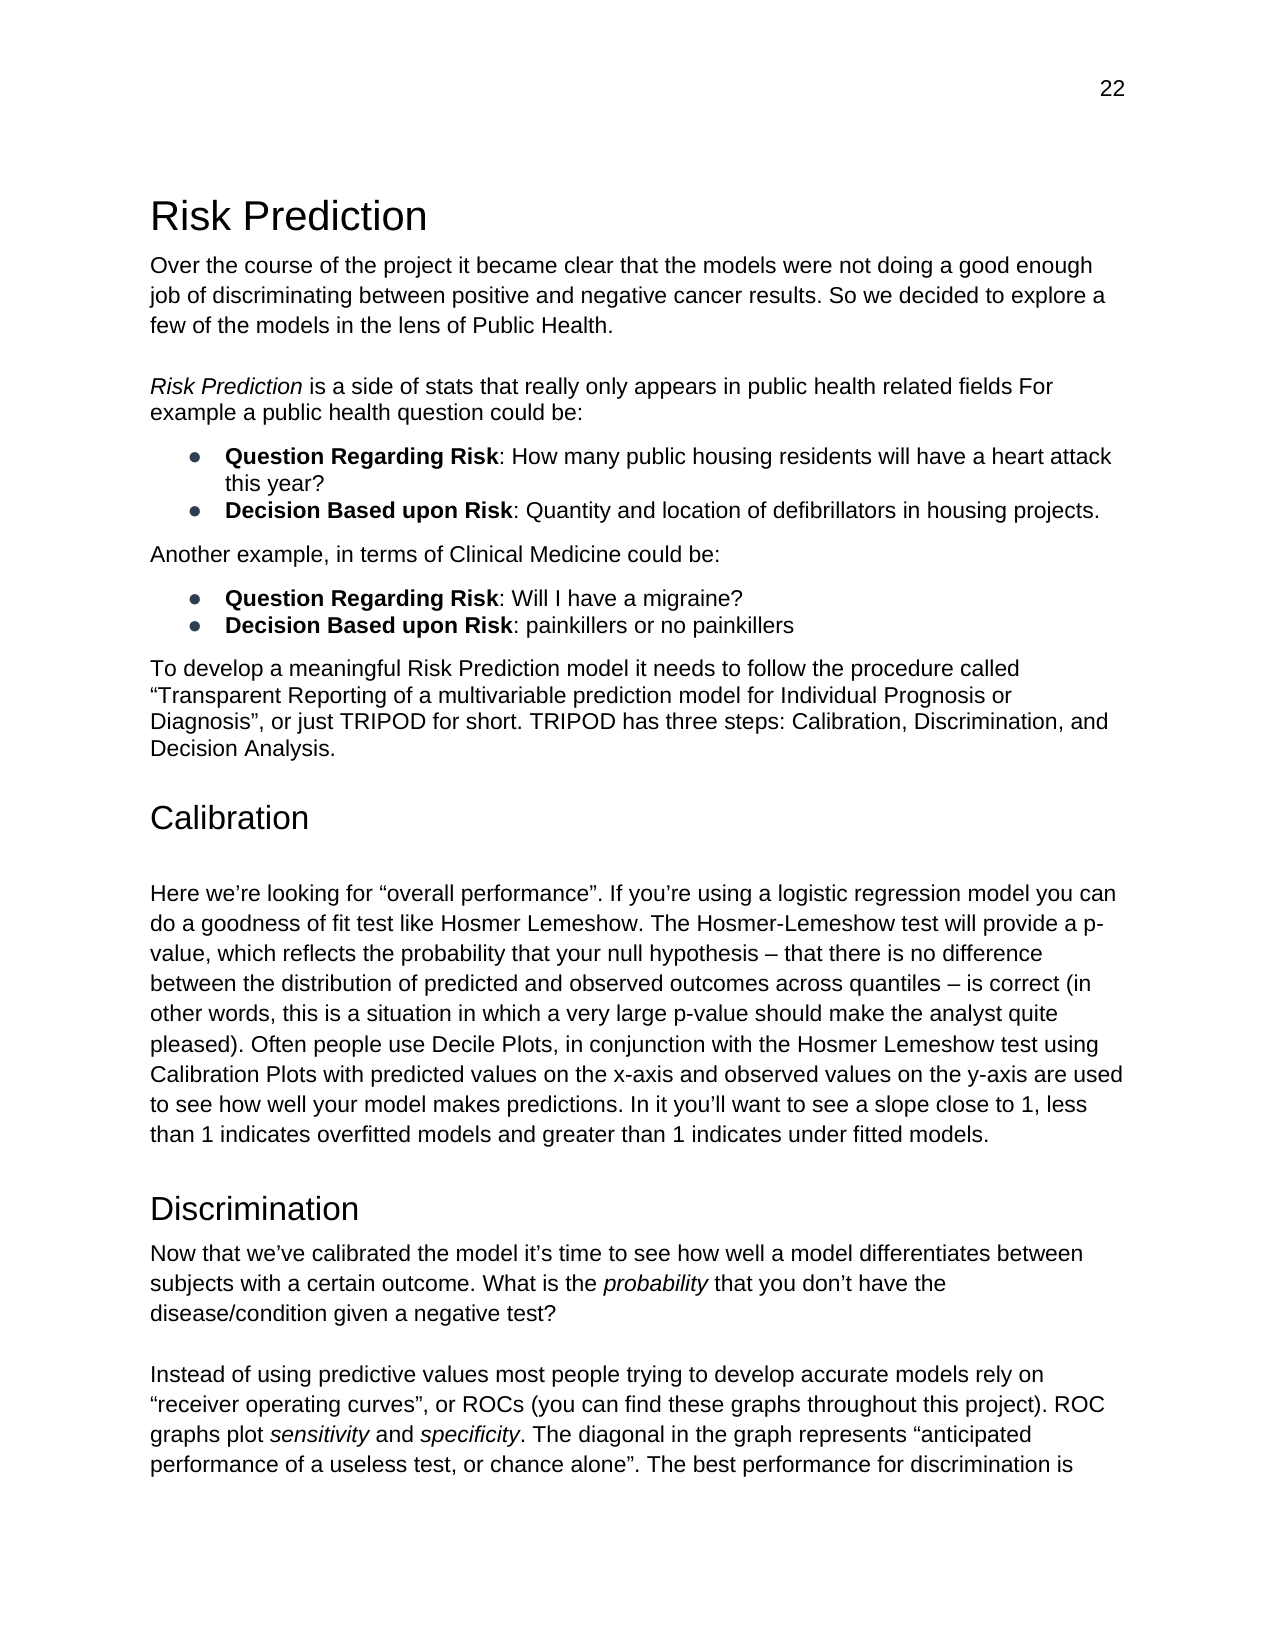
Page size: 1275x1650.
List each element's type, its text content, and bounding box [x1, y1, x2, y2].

list Question Regarding Risk: Will I have a migraine? [187, 583, 1125, 611]
text Now that we’ve calibrated the model it’s time to see how well a model differentiates between subjects with a certain outcome. What is the probability that you don’t have the disease/condition given a negative test? [150, 1240, 1125, 1327]
subtitle Calibration [150, 798, 1125, 837]
text Risk Prediction is a side of stats that really only appears in public health related fields For example a public health question could be: [150, 373, 1125, 426]
list Decision Based upon Risk: Quantity and location of defibrillators in housing projects. [187, 496, 1125, 524]
list Decision Based upon Risk: painkillers or no painkillers [187, 611, 1125, 639]
text Here we’re looking for “overall performance”. If you’re using a logistic regression model you can do a goodness of fit test like Hosmer Lemeshow. The Hosmer-Lemeshow test will provide a p-value, which reflects the probability that your null hypothesis – that there is no difference between the distribution of predicted and observed outcomes across quantiles – is correct (in other words, this is a situation in which a very large p-value should make the analyst quite pleased). Often people use Decile Plots, in conjunction with the Hosmer Lemeshow test using Calibration Plots with predicted values on the x-axis and observed values on the y-axis are used to see how well your model makes predictions. In it you’ll want to see a slope close to 1, less than 1 indicates overfitted models and greater than 1 indicates under fitted models. [150, 879, 1125, 1147]
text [150, 1361, 1125, 1478]
text Over the course of the project it became clear that the models were not doing a good enough job of discriminating between positive and negative cancer results. So we decided to explore a few of the models in the lens of Public Health. [150, 252, 1125, 339]
list Question Regarding Risk: How many public housing residents will have a heart attack this year? [187, 442, 1125, 496]
subtitle Risk Prediction [150, 192, 1125, 239]
text Another example, in terms of Clinical Medicine could be: [150, 541, 1125, 567]
subtitle Discrimination [150, 1189, 1125, 1227]
text To develop a meaningful Risk Prediction model it needs to follow the procedure called “Transparent Reporting of a multivariable prediction model for Individual Prognosis or Diagnosis”, or just TRIPOD for short. TRIPOD has three steps: Calibration, Discrimination, and Decision Analysis. [150, 655, 1125, 761]
